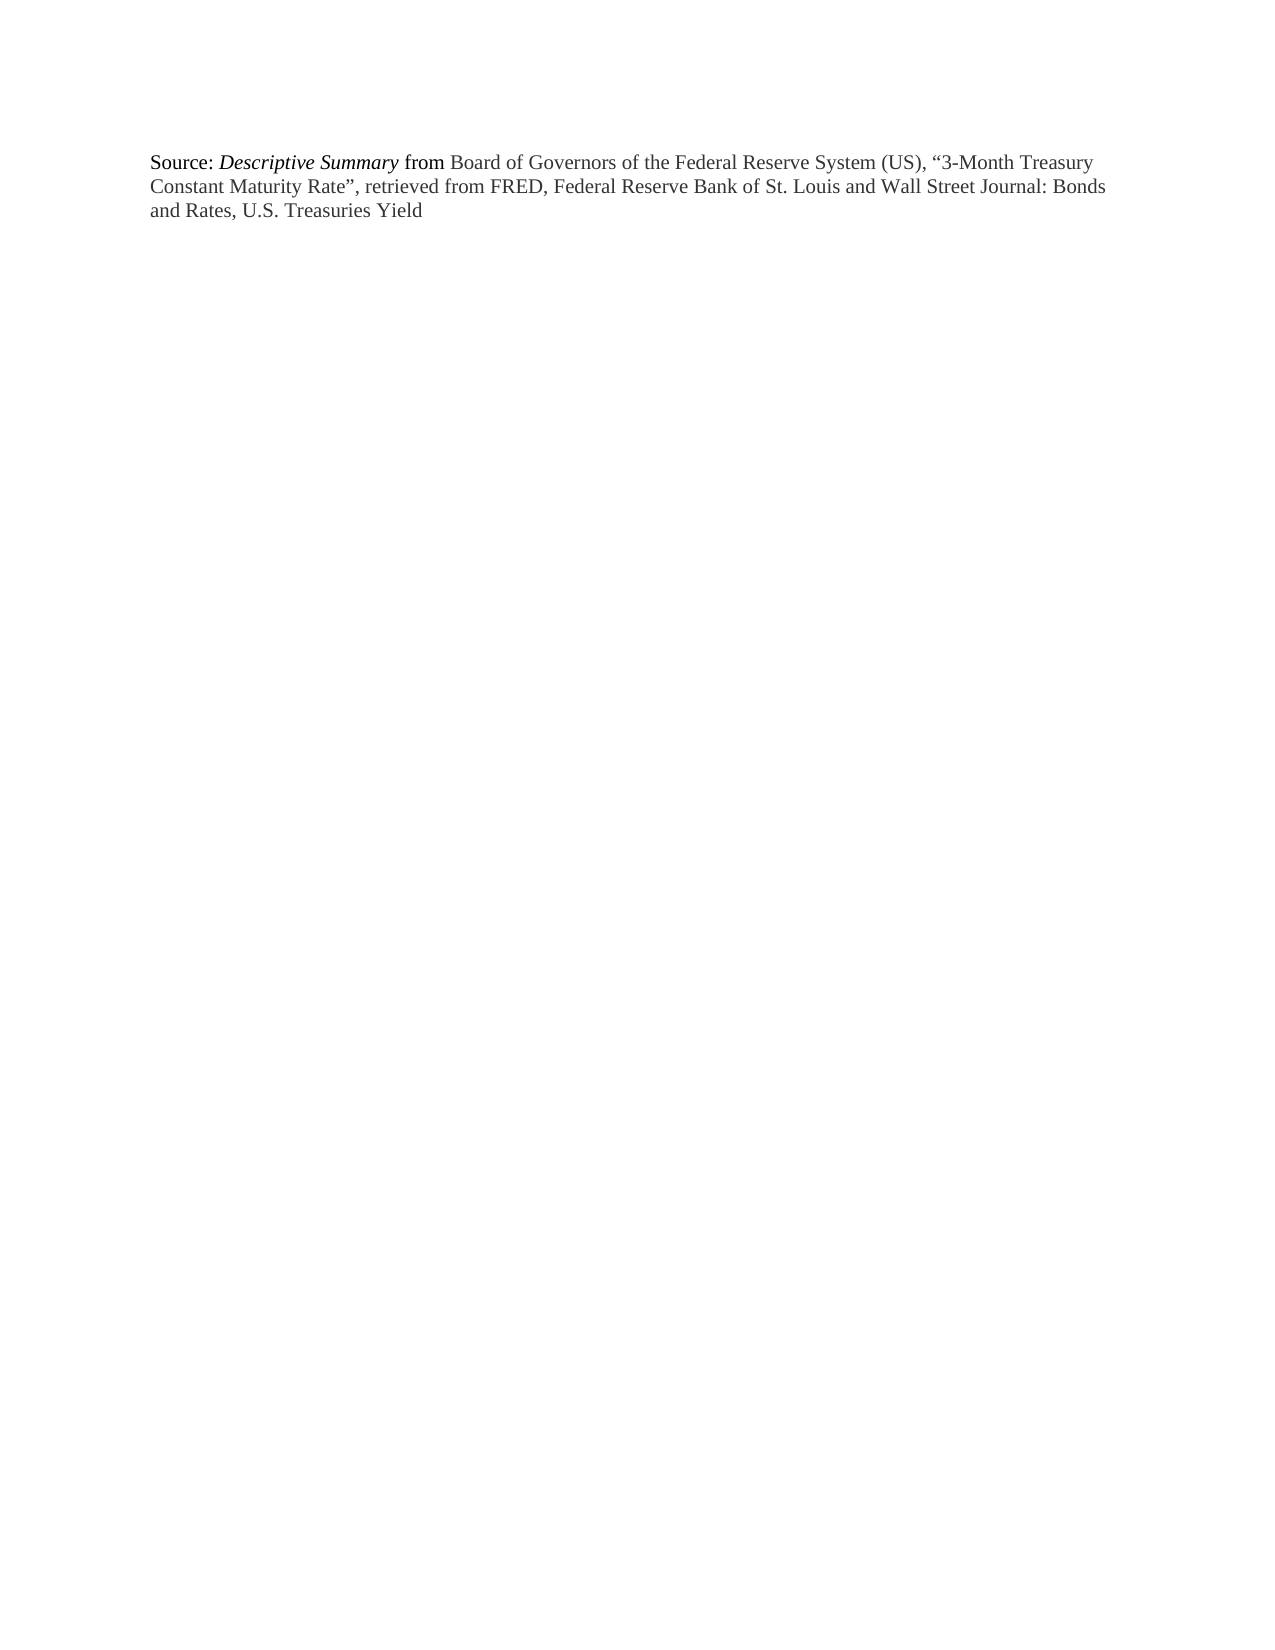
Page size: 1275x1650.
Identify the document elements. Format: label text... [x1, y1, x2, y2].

text Source: Descriptive Summary from Board of Governors of the Federal Reserve System (US), “3-Month Treasury Constant Maturity Rate”, retrieved from FRED, Federal Reserve Bank of St. Louis and Wall Street Journal: Bonds and Rates, U.S. Treasuries Yield [422, 150, 1125, 222]
